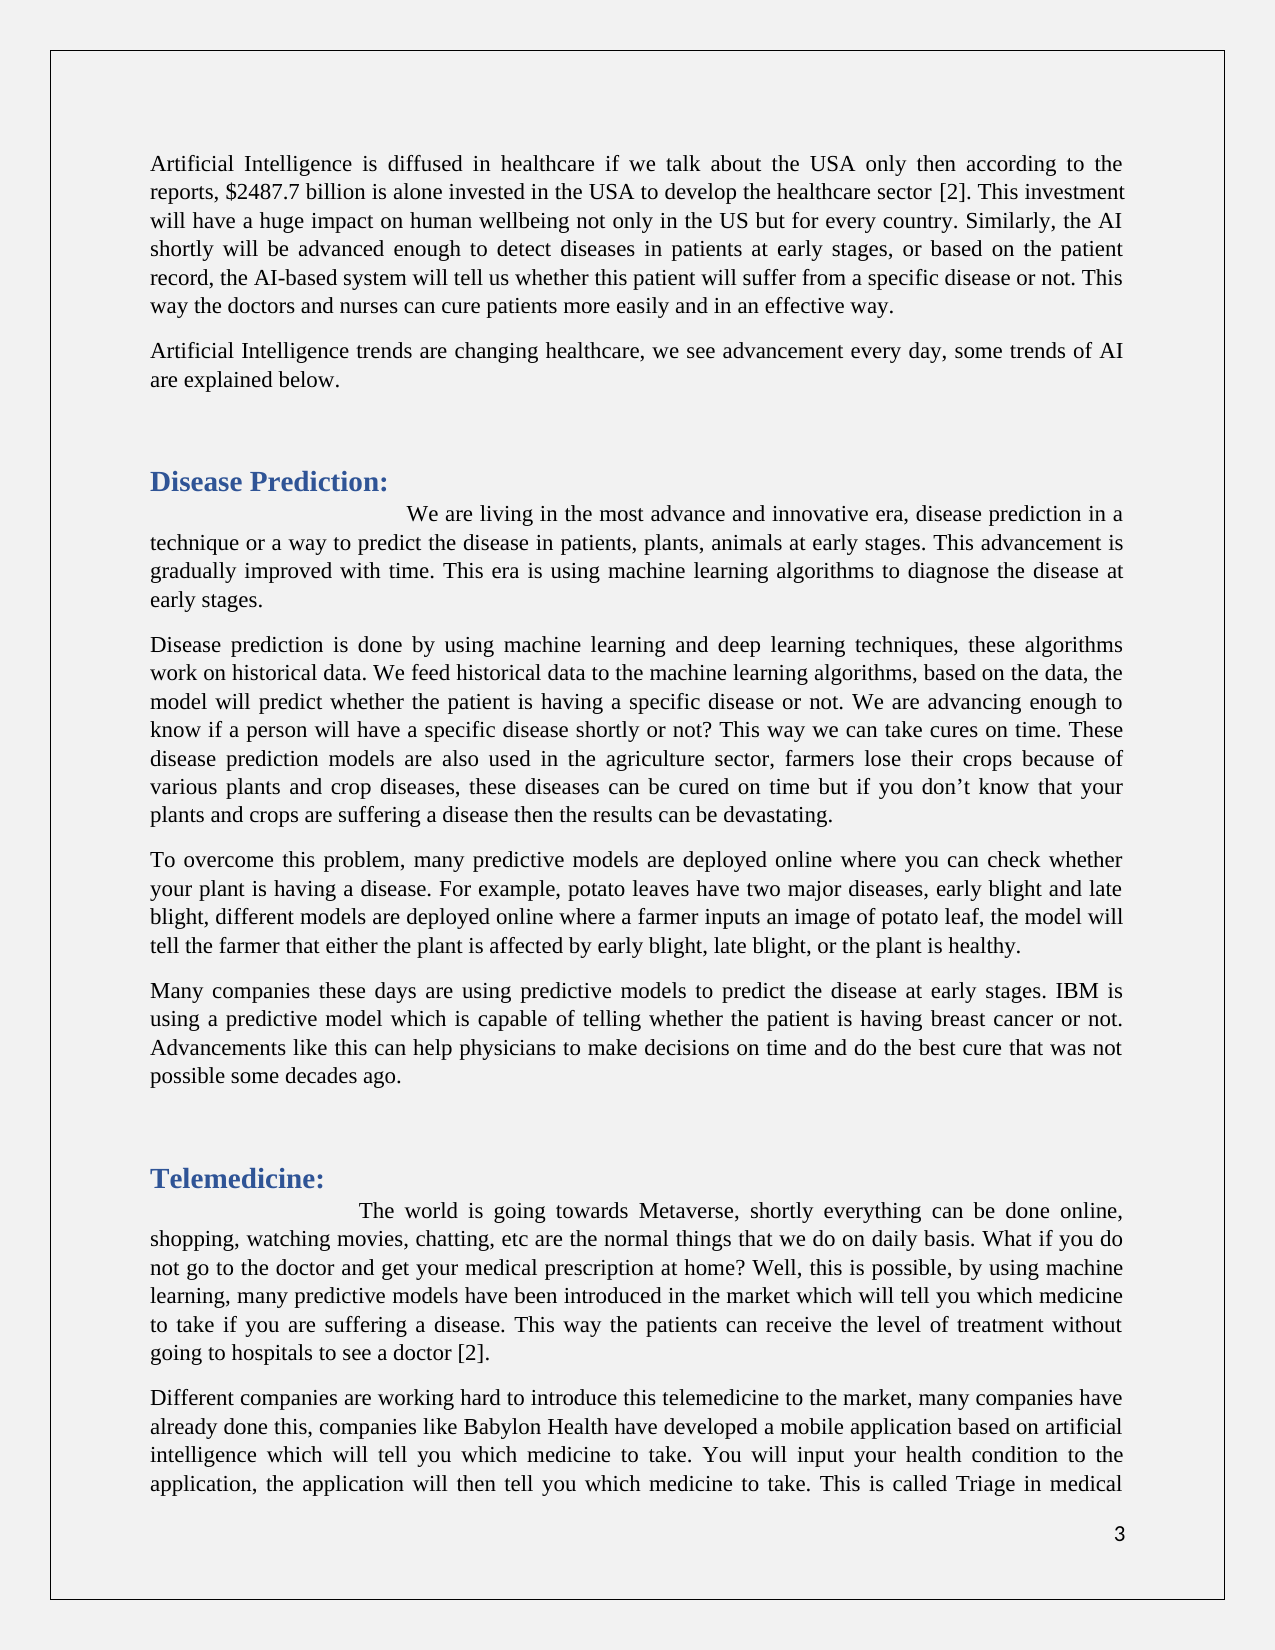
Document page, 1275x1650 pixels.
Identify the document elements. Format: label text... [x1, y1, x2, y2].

text To overcome this problem, many predictive models are deployed online where you can check whether your plant is having a disease. For example, potato leaves have two major diseases, early blight and late blight, different models are deployed online where a farmer inputs an image of potato leaf, the model will tell the farmer that either the plant is affected by early blight, late blight, or the plant is healthy. [150, 847, 1125, 958]
text Artificial Intelligence is diffused in healthcare if we talk about the USA only then according to the reports, $2487.7 billion is alone invested in the USA to develop the healthcare sector. This investment will have a huge impact on human wellbeing not only in the US but for every country. Similarly, the AI shortly will be advanced enough to detect diseases in patients at early stages, or based on the patient record, the AI-based system will tell us whether this patient will suffer from a specific disease or not. This way the doctors and nurses can cure patients more easily and in an effective way. [150, 150, 1125, 318]
text Artificial Intelligence trends are changing healthcare, we see advancement every day, some trends of AI are explained below. [150, 337, 1125, 392]
text Many companies these days are using predictive models to predict the disease at early stages. IBM is using a predictive model which is capable of telling whether the patient is having breast cancer or not. Advancements like this can help physicians to make decisions on time and do the best cure that was not possible some decades ago. [150, 977, 1125, 1089]
text The world is going towards Metaverse, shortly everything can be done online, shopping, watching movies, chatting, etc are the normal things that we do on daily basis. What if you do not go to the doctor and get your medical prescription at home? Well, this is possible, by using machine learning, many predictive models have been introduced in the market which will tell you which medicine to take if you are suffering a disease. This way the patients can receive the level of treatment without going to hospitals to see a doctor . [150, 1197, 1125, 1366]
subtitle Telemedicine: [150, 1161, 1125, 1194]
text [150, 1384, 1125, 1496]
text Disease prediction is done by using machine learning and deep learning techniques, these algorithms work on historical data. We feed historical data to the machine learning algorithms, based on the data, the model will predict whether the patient is having a specific disease or not. We are advancing enough to know if a person will have a specific disease shortly or not? This way we can take cures on time. These disease prediction models are also used in the agriculture sector, farmers lose their crops because of various plants and crop diseases, these diseases can be cured on time but if you don’t know that your plants and crops are suffering a disease then the results can be devastating. [150, 631, 1125, 828]
text We are living in the most advance and innovative era, disease prediction in a technique or a way to predict the disease in patients, plants, animals at early stages. This advancement is gradually improved with time. This era is using machine learning algorithms to diagnose the disease at early stages. [150, 500, 1125, 612]
subtitle Disease Prediction: [150, 464, 1125, 498]
